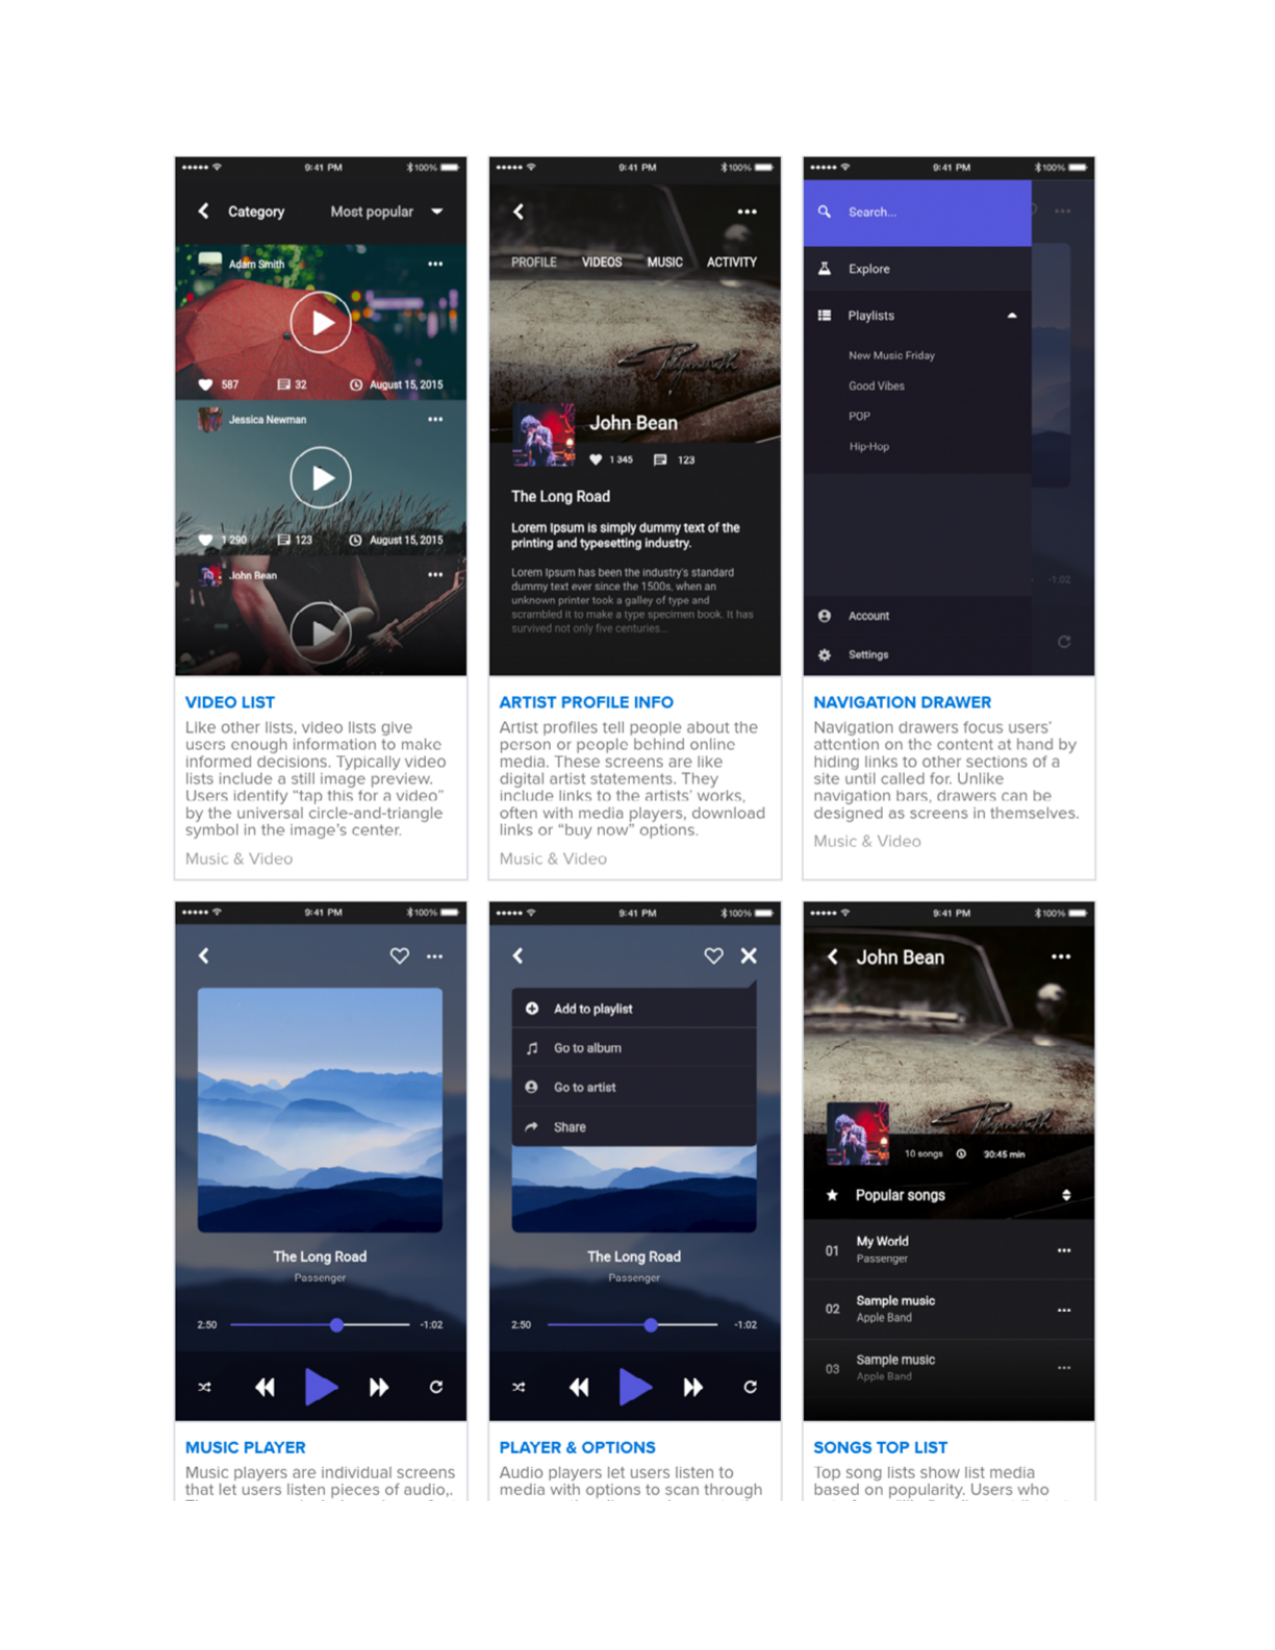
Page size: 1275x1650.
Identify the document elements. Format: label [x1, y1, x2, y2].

picture [150, 150, 1112, 1501]
